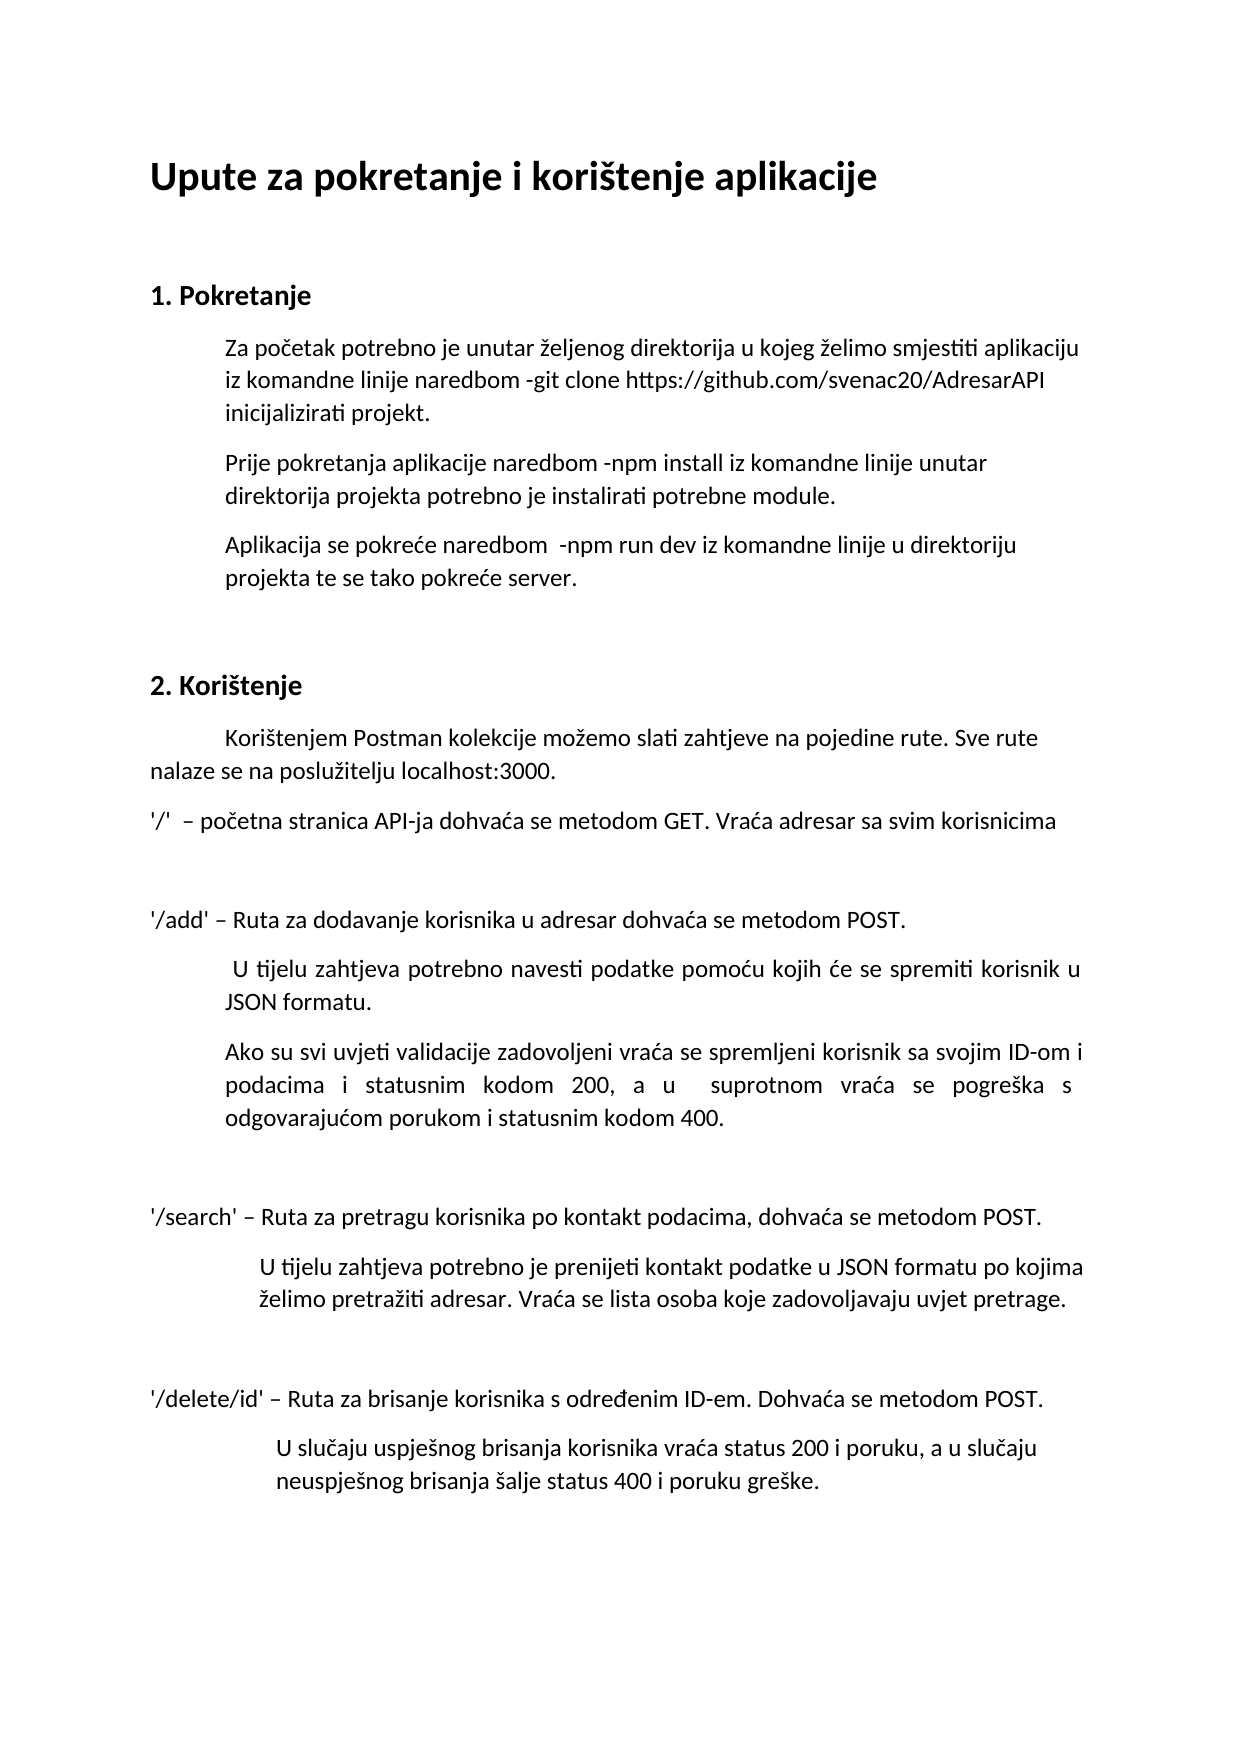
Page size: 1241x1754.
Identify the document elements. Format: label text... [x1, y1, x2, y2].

text Upute za pokretanje i korištenje aplikacije [150, 150, 1090, 201]
text 1. Pokretanje [150, 277, 1090, 312]
text Prije pokretanja aplikacije naredbom -npm install iz komandne linije unutar direktorija projekta potrebno je instalirati potrebne module. [150, 447, 1090, 511]
text '/' – početna stranica API-ja dohvaća se metodom GET. Vraća adresar sa svim korisnicima [150, 805, 1090, 835]
text Korištenjem Postman kolekcije možemo slati zahtjeve na pojedine rute. Sve rute nalaze se na poslužitelju localhost:3000. [150, 722, 1090, 786]
text Ako su svi uvjeti validacije zadovoljeni vraća se spremljeni korisnik sa svojim ID-om i podacima i statusnim kodom 200, a u suprotnom vraća se pogreška s odgovarajućom porukom i statusnim kodom 400. [150, 1036, 1090, 1132]
text '/delete/id' – Ruta za brisanje korisnika s određenim ID-em. Dohvaća se metodom POST. [150, 1383, 1090, 1413]
text Aplikacija se pokreće naredbom -npm run dev iz komandne linije u direktoriju projekta te se tako pokreće server. [150, 530, 1090, 593]
text '/search' – Ruta za pretragu korisnika po kontakt podacima, dohvaća se metodom POST. [150, 1201, 1090, 1232]
text U tijelu zahtjeva potrebno je prenijeti kontakt podatke u JSON formatu po kojima želimo pretražiti adresar. Vraća se lista osoba koje zadovoljavaju uvjet pretrage. [150, 1251, 1090, 1314]
text U tijelu zahtjeva potrebno navesti podatke pomoću kojih će se spremiti korisnik u JSON formatu. [150, 954, 1090, 1017]
text '/add' – Ruta za dodavanje korisnika u adresar dohvaća se metodom POST. [150, 904, 1090, 934]
text Za početak potrebno je unutar željenog direktorija u kojeg želimo smjestiti aplikaciju iz komandne linije naredbom -git clone https://github.com/svenac20/AdresarAPI inicijalizirati projekt. [150, 332, 1090, 428]
text U slučaju uspješnog brisanja korisnika vraća status 200 i poruku, a u slučaju neuspješnog brisanja šalje status 400 i poruku greške. [150, 1432, 1090, 1496]
text 2. Korištenje [150, 667, 1090, 703]
